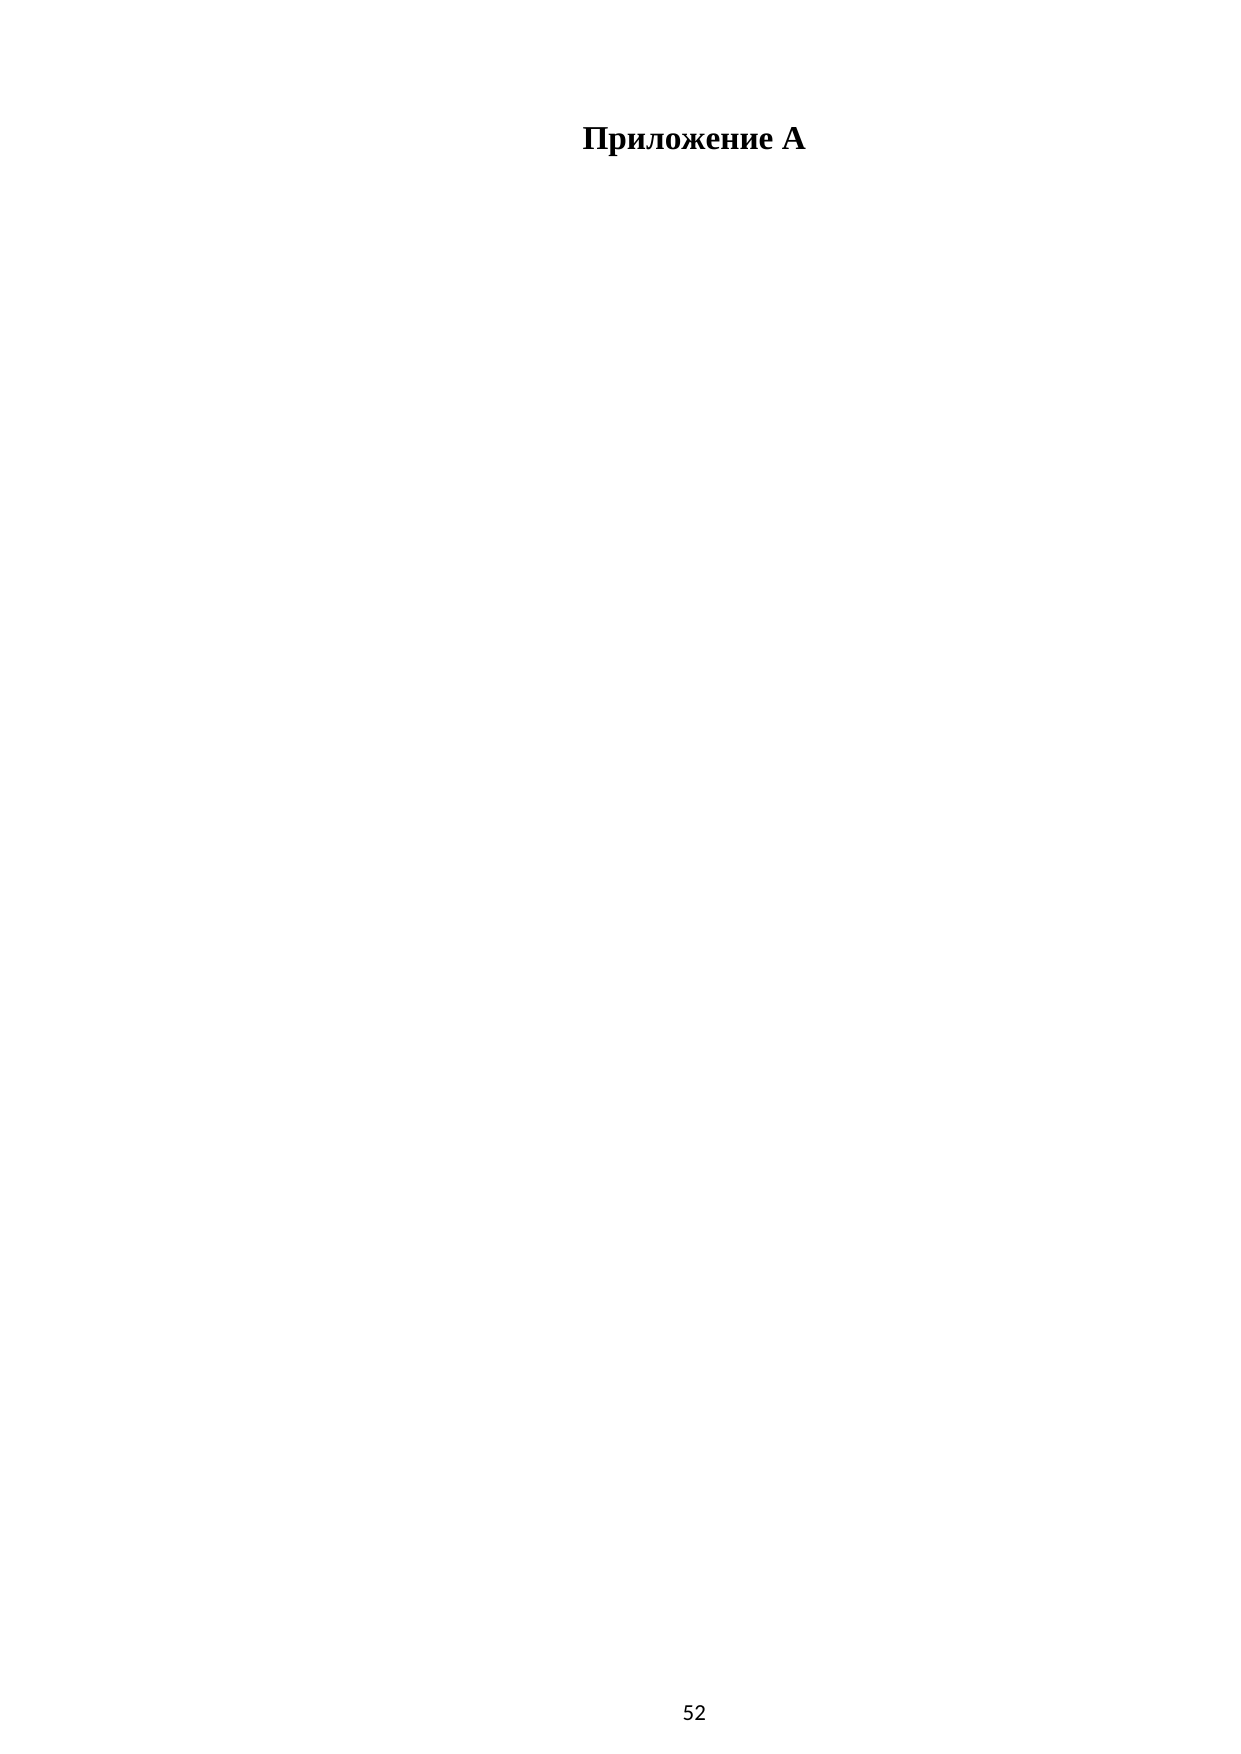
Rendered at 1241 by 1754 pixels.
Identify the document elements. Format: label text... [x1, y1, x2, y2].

subtitle Приложение А [177, 118, 1122, 156]
